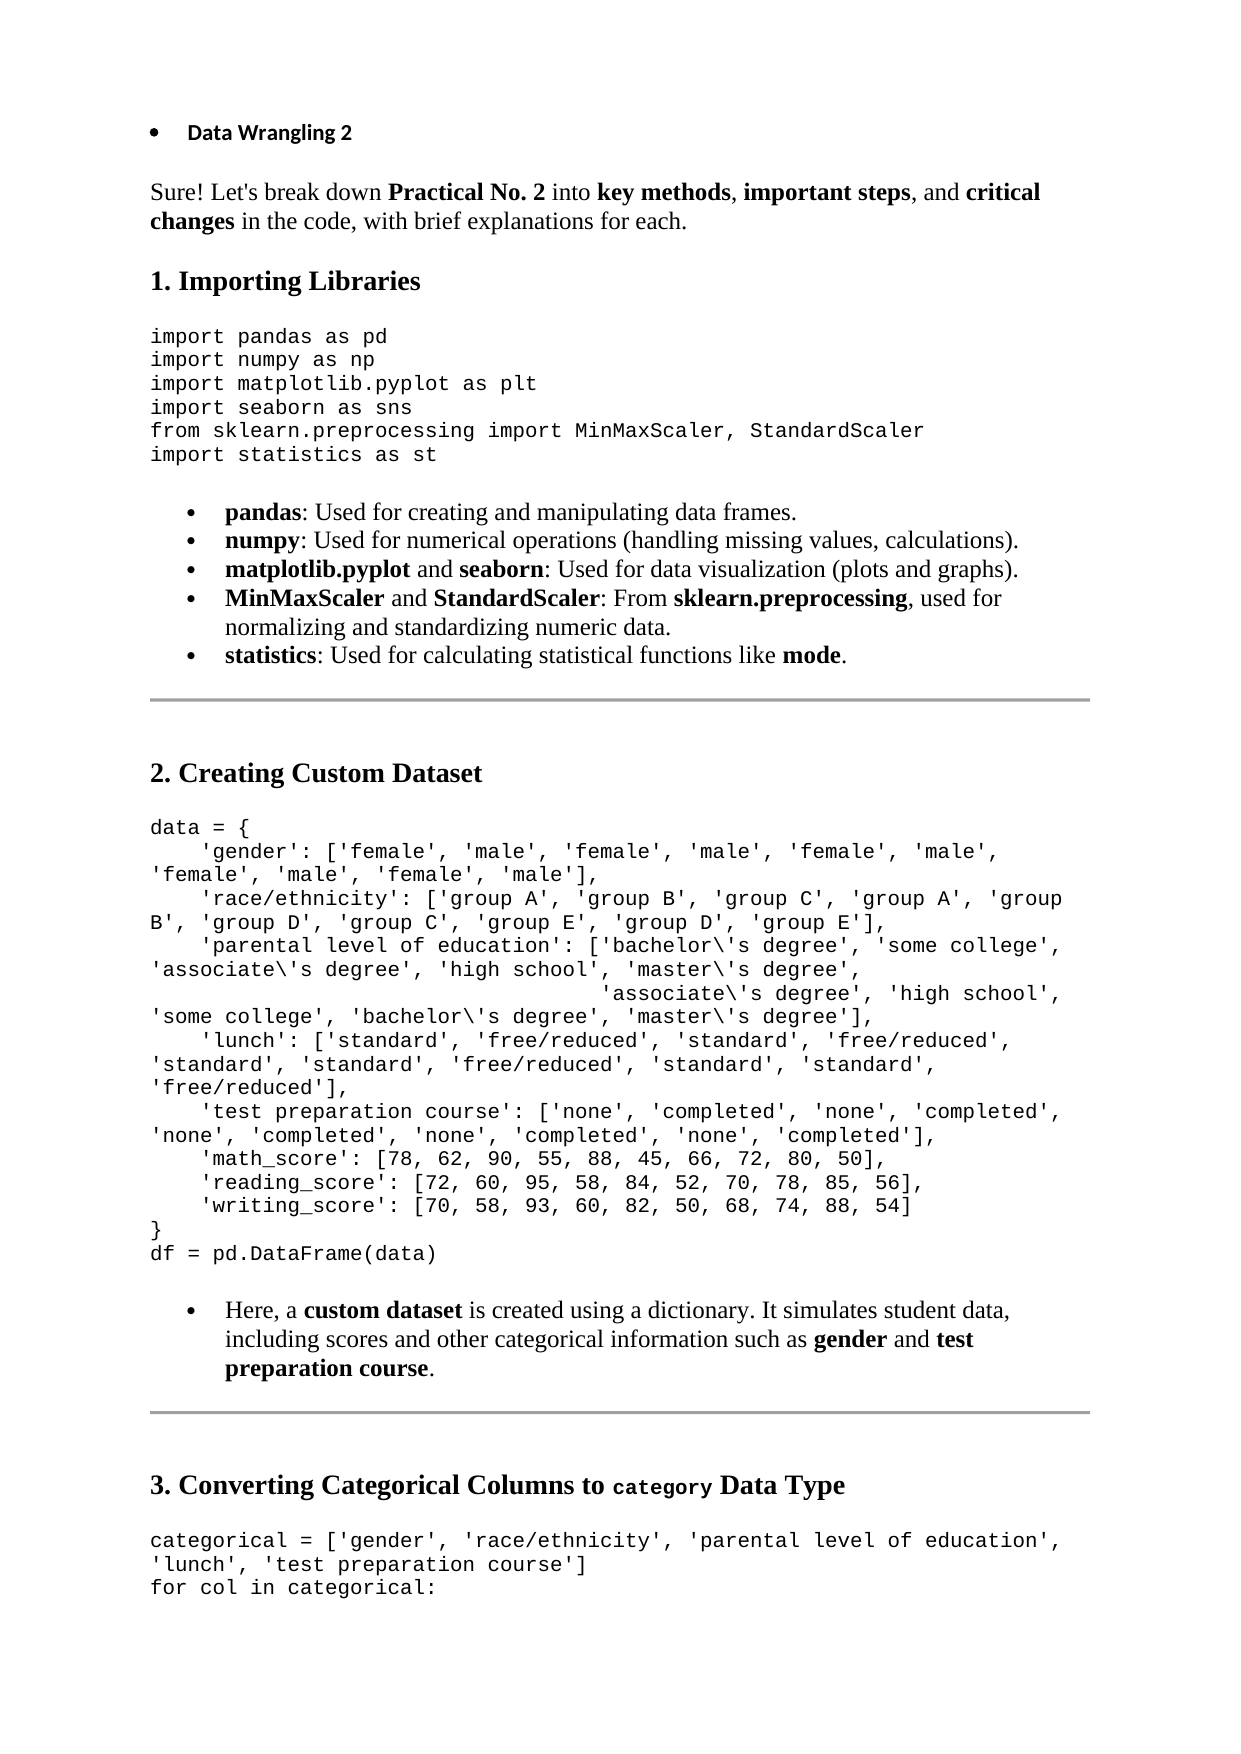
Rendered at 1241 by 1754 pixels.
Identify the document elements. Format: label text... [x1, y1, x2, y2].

text 'lunch': ['standard', 'free/reduced', 'standard', 'free/reduced', 'standard', 'standard', 'free/reduced', 'standard', 'standard', 'free/reduced'], [150, 1030, 1090, 1101]
text for col in categorical: [150, 1577, 1090, 1601]
list numpy: Used for numerical operations (handling missing values, calculations). [187, 526, 1090, 554]
text 3. Converting Categorical Columns to category Data Type [150, 1468, 1090, 1501]
text categorical = ['gender', 'race/ethnicity', 'parental level of education', 'lunch', 'test preparation course'] [150, 1530, 1090, 1577]
list Here, a custom dataset is created using a dictionary. It simulates student data, including scores and other categorical information such as gender and test preparation course. [187, 1296, 1090, 1382]
text 'reading_score': [72, 60, 95, 58, 84, 52, 70, 78, 85, 56], [150, 1172, 1090, 1196]
list statistics: Used for calculating statistical functions like mode. [187, 641, 1090, 669]
text 'associate\'s degree', 'high school', 'some college', 'bachelor\'s degree', 'master\'s degree'], [150, 983, 1090, 1030]
list matplotlib.pyplot and seaborn: Used for data visualization (plots and graphs). [187, 554, 1090, 583]
text 'writing_score': [70, 58, 93, 60, 82, 50, 68, 74, 88, 54] [150, 1196, 1090, 1219]
text 'parental level of education': ['bachelor\'s degree', 'some college', 'associate\'s degree', 'high school', 'master\'s degree', [150, 935, 1090, 983]
text } [150, 1219, 1090, 1243]
text import matplotlib.pyplot as plt [150, 373, 1090, 397]
list Data Wrangling 2 [150, 118, 1090, 146]
text 'math_score': [78, 62, 90, 55, 88, 45, 66, 72, 80, 50], [150, 1148, 1090, 1172]
text import seaborn as sns [150, 397, 1090, 420]
text from sklearn.preprocessing import MinMaxScaler, StandardScaler [150, 420, 1090, 444]
text 'race/ethnicity': ['group A', 'group B', 'group C', 'group A', 'group B', 'group D', 'group C', 'group E', 'group D', 'group E'], [150, 888, 1090, 935]
text 2. Creating Custom Dataset [150, 756, 1090, 788]
text 'test preparation course': ['none', 'completed', 'none', 'completed', 'none', 'completed', 'none', 'completed', 'none', 'completed'], [150, 1101, 1090, 1148]
text import numpy as np [150, 349, 1090, 373]
text import pandas as pd [150, 326, 1090, 349]
text Sure! Let's break down Practical No. 2 into key methods, important steps, and critical changes in the code, with brief explanations for each. [150, 177, 1090, 235]
text import statistics as st [150, 444, 1090, 468]
text 'gender': ['female', 'male', 'female', 'male', 'female', 'male', 'female', 'male', 'female', 'male'], [150, 841, 1090, 888]
list MinMaxScaler and StandardScaler: From sklearn.preprocessing, used for normalizing and standardizing numeric data. [187, 583, 1090, 641]
text df = pd.DataFrame(data) [150, 1243, 1090, 1266]
text 1. Importing Libraries [150, 264, 1090, 297]
list pandas: Used for creating and manipulating data frames. [187, 497, 1090, 526]
text data = { [150, 817, 1090, 841]
